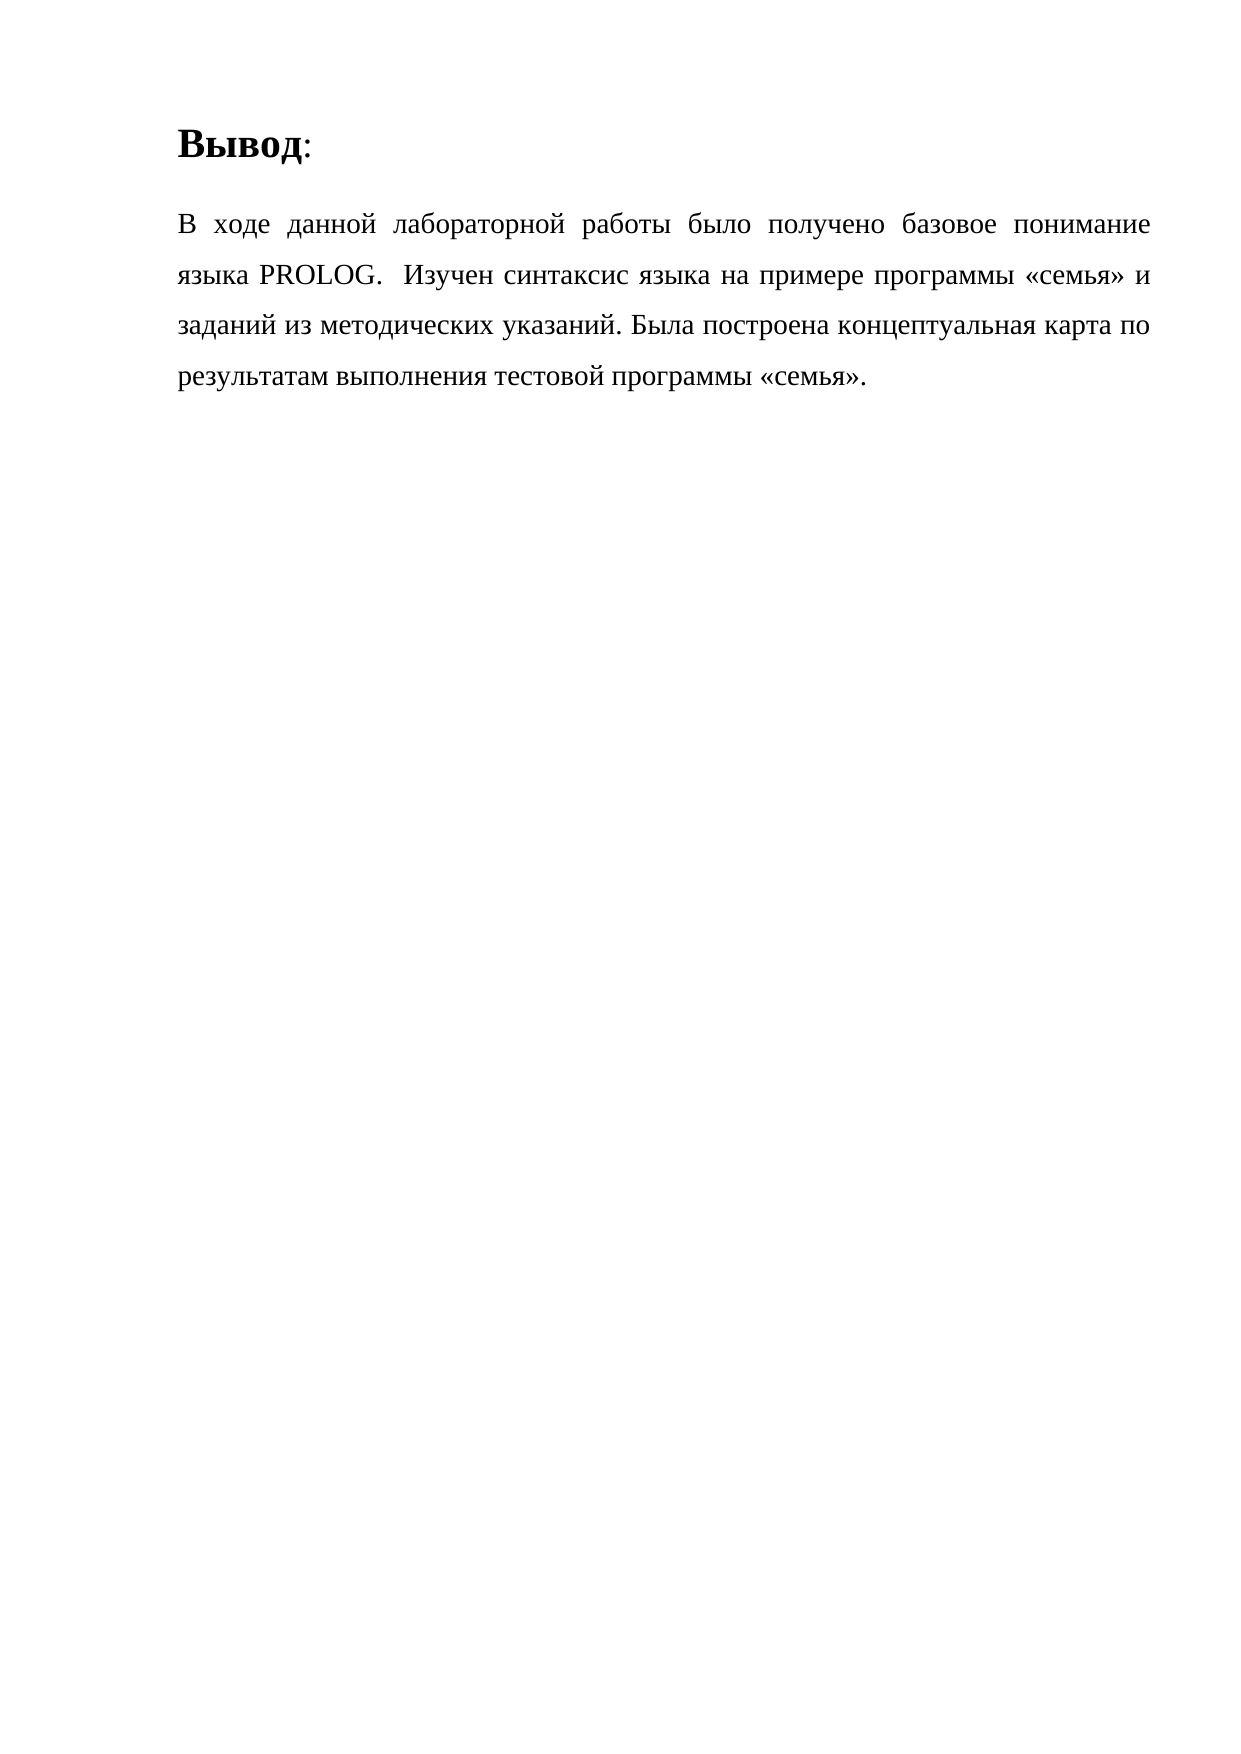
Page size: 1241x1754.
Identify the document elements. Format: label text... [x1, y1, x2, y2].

text Вывод: [177, 118, 1152, 166]
text В ходе данной лабораторной работы было получено базовое понимание языка PROLOG. Изучен синтаксис языка на примере программы «семья» и заданий из методических указаний. Была построена концептуальная карта по результатам выполнения тестовой программы «семья». [177, 207, 1152, 391]
